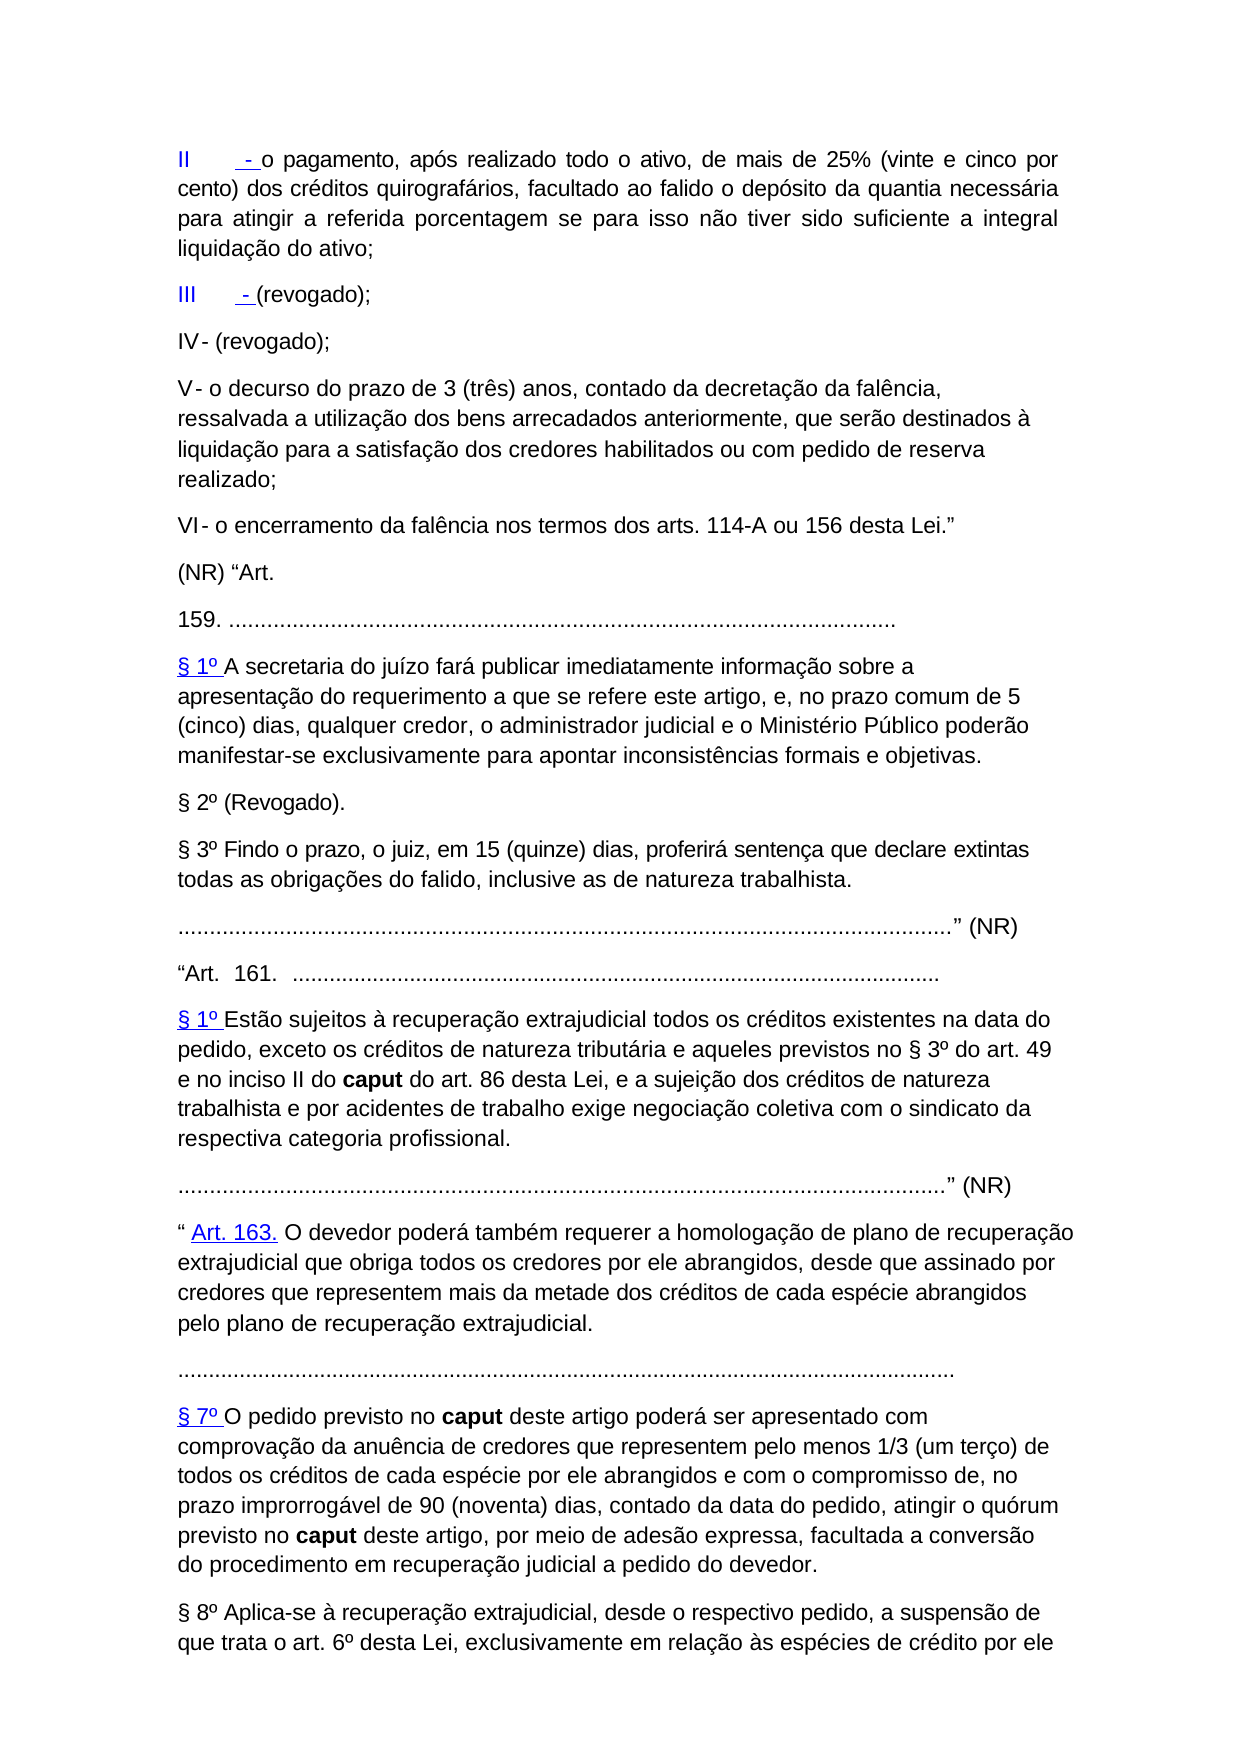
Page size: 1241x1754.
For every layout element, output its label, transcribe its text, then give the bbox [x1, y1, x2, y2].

list - o encerramento da falência nos termos dos arts. 114-A ou 156 desta Lei.” (NR) “Art. 159. ......................................................................................................... [177, 512, 979, 632]
text § 8º Aplica-se à recuperação extrajudicial, desde o respectivo pedido, a suspensão de que trata o art. 6º desta Lei, exclusivamente em relação às espécies de crédito por ele [177, 1598, 1076, 1655]
list - o decurso do prazo de 3 (três) anos, contado da decretação da falência, ressalvada a utilização dos bens arrecadados anteriormente, que serão destinados à liquidação para a satisfação dos credores habilitados ou com pedido de reserva realizado; [177, 375, 1057, 492]
text “Art. 161. ......................................................................................................... [177, 959, 1076, 986]
text .............................................................................................................................. [177, 1356, 1076, 1382]
text “ Art. 163. O devedor poderá também requerer a homologação de plano de recuperação extrajudicial que obriga todos os credores por ele abrangidos, desde que assinado por credores que representem mais da metade dos créditos de cada espécie abrangidos pelo plano de recuperação extrajudicial. [177, 1219, 1076, 1336]
text § 1º A secretaria do juízo fará publicar imediatamente informação sobre a apresentação do requerimento a que se refere este artigo, e, no prazo comum de 5 (cinco) dias, qualquer credor, o administrador judicial e o Ministério Público poderão manifestar-se exclusivamente para apontar inconsistências formais e objetivas. [177, 653, 1041, 768]
text . ” (NR) [177, 1172, 1076, 1198]
text § 1º Estão sujeitos à recuperação extrajudicial todos os créditos existentes na data do pedido, exceto os créditos de natureza tributária e aqueles previstos no § 3º do art. 49 e no inciso II do caput do art. 86 desta Lei, e a sujeição dos créditos de natureza trabalhista e por acidentes de trabalho exige negociação coletiva com o sindicato da respectiva categoria profissional. [177, 1006, 1057, 1151]
list - (revogado); [177, 328, 1076, 355]
text . ” (NR) [177, 913, 1076, 939]
list - (revogado); [177, 281, 1076, 308]
text § 3º Findo o prazo, o juiz, em 15 (quinze) dias, proferirá sentença que declare extintas todas as obrigações do falido, inclusive as de natureza trabalhista. [177, 836, 1057, 892]
text § 2º (Revogado). [177, 789, 1076, 815]
text § 7º O pedido previsto no caput deste artigo poderá ser apresentado com comprovação da anuência de credores que representem pelo menos 1/3 (um terço) de todos os créditos de cada espécie por ele abrangidos e com o compromisso de, no prazo improrrogável de 90 (noventa) dias, contado da data do pedido, atingir o quórum previsto no caput deste artigo, por meio de adesão expressa, facultada a conversão do procedimento em recuperação judicial a pedido do devedor. [177, 1403, 1063, 1578]
list - o pagamento, após realizado todo o ativo, de mais de 25% (vinte e cinco por cento) dos créditos quirografários, facultado ao falido o depósito da quantia necessária para atingir a referida porcentagem se para isso não tiver sido suficiente a integral liquidação do ativo; [177, 146, 1059, 261]
